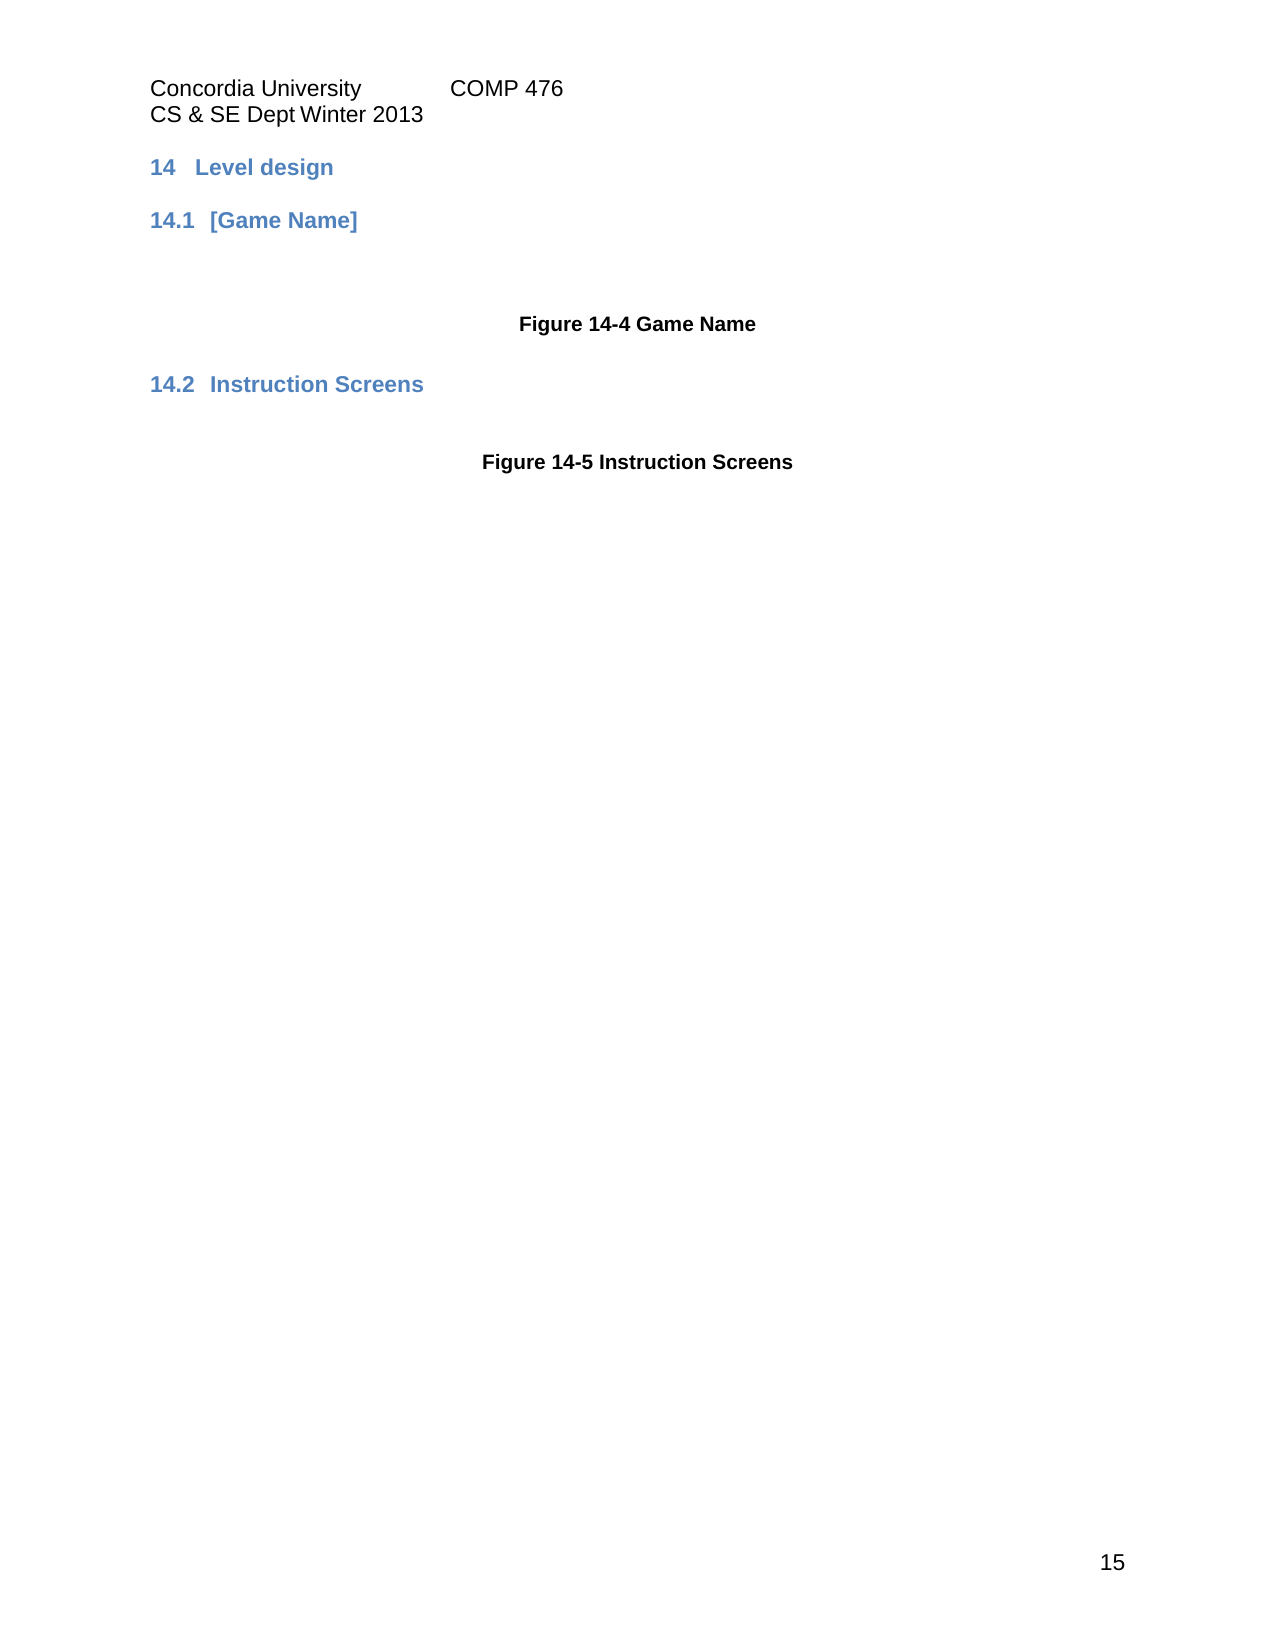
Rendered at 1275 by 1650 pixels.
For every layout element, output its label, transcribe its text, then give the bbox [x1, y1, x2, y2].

subtitle Instruction Screens [150, 371, 1125, 397]
subtitle Level design [150, 154, 1125, 180]
subtitle [Game Name] [150, 207, 1125, 233]
